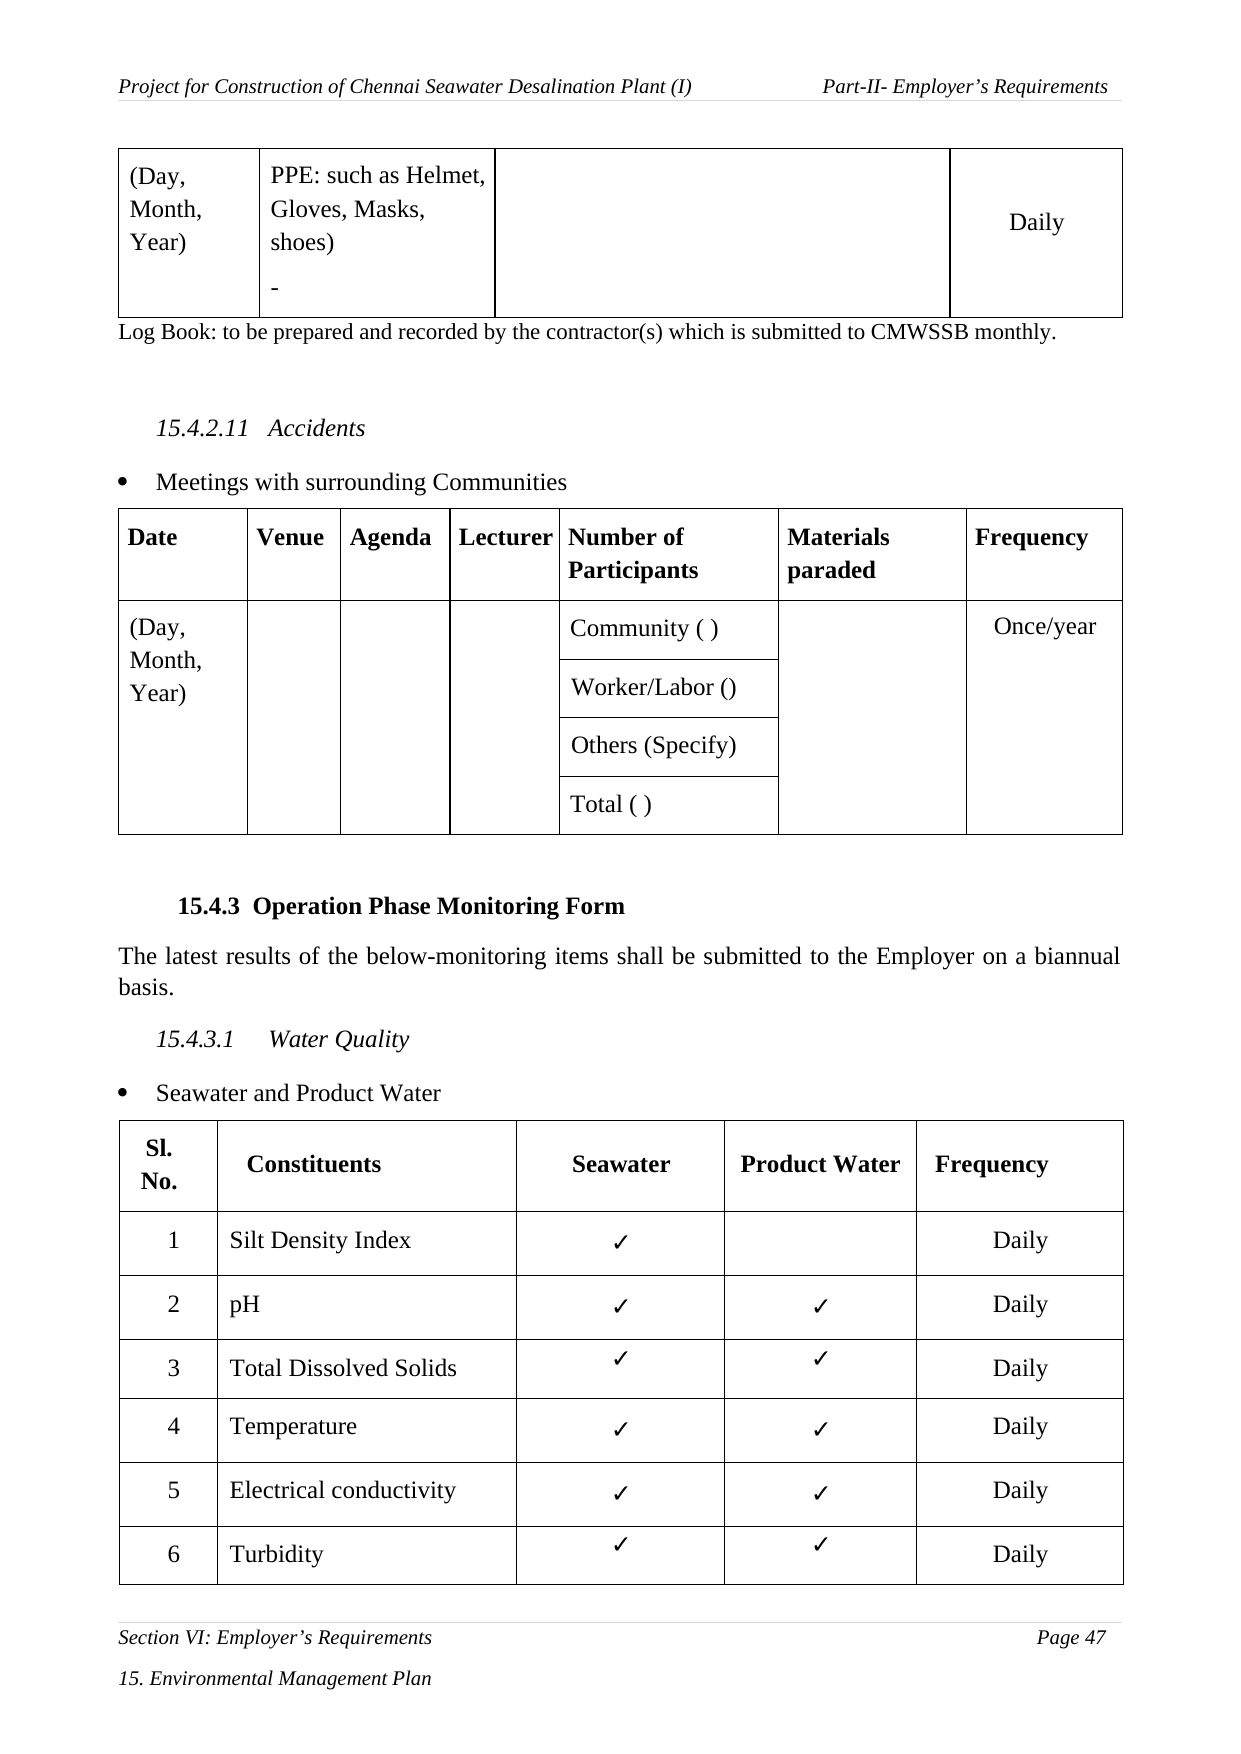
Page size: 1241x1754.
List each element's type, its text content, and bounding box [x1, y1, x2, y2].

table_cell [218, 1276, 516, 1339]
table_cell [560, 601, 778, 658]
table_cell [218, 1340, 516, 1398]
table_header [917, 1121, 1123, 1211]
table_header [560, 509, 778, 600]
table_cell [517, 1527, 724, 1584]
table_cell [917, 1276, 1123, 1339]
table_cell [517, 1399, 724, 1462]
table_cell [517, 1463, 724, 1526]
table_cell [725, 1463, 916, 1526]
subtitle Accidents [156, 413, 1122, 441]
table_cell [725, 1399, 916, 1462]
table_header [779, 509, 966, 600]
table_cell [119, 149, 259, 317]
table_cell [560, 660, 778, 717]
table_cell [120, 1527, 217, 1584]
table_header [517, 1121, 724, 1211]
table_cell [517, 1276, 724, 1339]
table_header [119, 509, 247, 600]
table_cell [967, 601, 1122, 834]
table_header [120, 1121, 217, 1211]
list Seawater and Product Water [118, 1078, 1122, 1107]
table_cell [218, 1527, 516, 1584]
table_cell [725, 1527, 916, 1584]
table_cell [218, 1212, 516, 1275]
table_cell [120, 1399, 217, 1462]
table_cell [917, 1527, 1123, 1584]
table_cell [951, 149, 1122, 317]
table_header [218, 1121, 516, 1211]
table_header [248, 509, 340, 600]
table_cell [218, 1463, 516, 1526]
text The latest results of the below-monitoring items shall be submitted to the Employer on a biannual basis. [118, 941, 1122, 1001]
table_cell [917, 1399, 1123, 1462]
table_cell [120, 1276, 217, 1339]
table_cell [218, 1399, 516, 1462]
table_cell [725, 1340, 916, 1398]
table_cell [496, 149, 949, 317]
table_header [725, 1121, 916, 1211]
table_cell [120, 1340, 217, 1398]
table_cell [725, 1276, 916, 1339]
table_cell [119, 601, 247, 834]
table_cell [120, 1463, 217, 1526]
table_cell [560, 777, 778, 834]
subtitle Water Quality [156, 1024, 1122, 1053]
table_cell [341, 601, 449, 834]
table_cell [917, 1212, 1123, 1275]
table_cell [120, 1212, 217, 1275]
text Log Book: to be prepared and recorded by the contractor(s) which is submitted to CMWSSB monthly. [118, 318, 1122, 345]
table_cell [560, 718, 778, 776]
subtitle Operation Phase Monitoring Form [177, 891, 1122, 920]
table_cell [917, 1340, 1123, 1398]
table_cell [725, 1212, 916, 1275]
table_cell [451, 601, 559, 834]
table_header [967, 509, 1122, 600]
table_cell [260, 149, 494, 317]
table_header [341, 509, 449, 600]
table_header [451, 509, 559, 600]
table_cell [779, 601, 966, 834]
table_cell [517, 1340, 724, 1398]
list Meetings with surrounding Communities [118, 467, 1122, 495]
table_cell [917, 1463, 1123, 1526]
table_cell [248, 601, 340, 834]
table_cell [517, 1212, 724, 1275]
